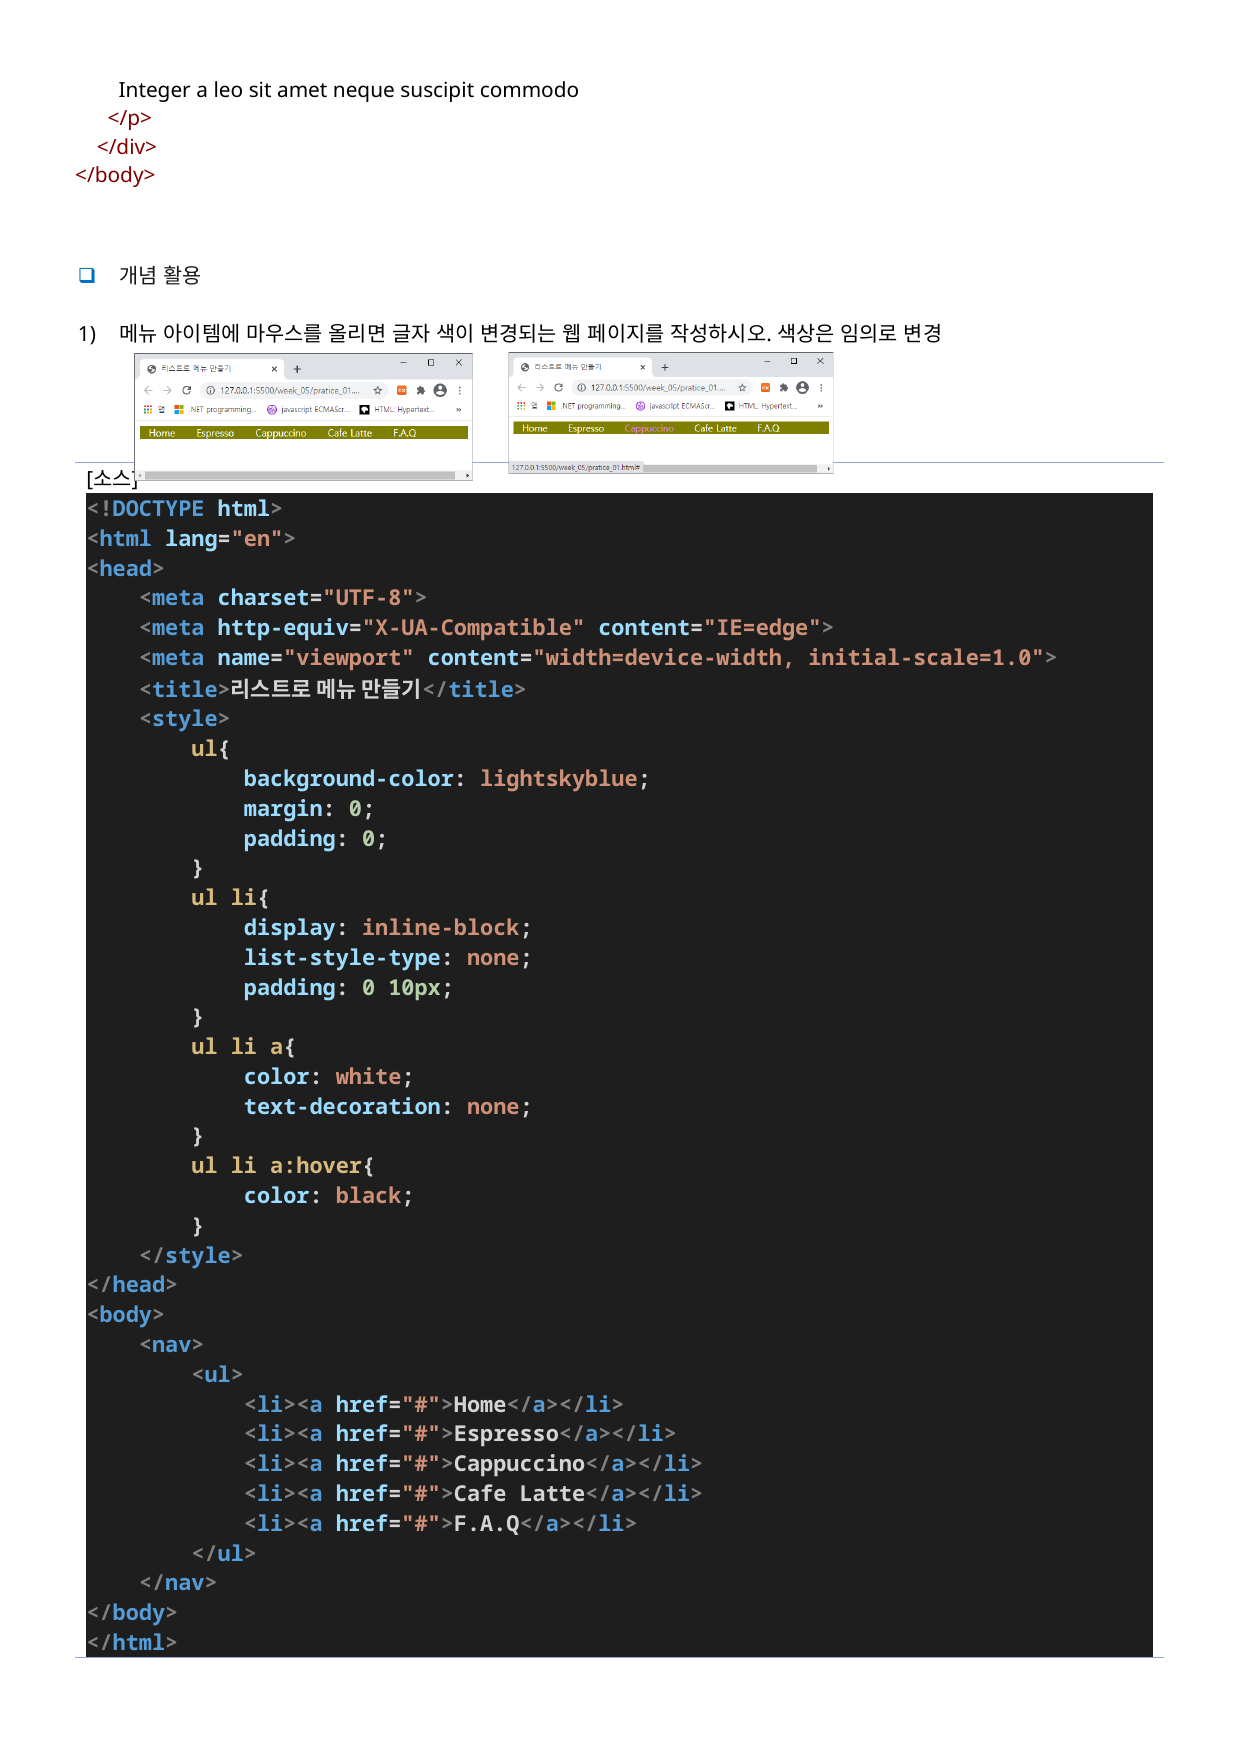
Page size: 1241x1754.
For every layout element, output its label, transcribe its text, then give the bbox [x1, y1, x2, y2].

text </div> [75, 132, 1165, 160]
text </p> [75, 103, 1165, 132]
picture [508, 352, 834, 474]
list 메뉴 아이템에 마우스를 올리면 글자 색이 변경되는 웹 페이지를 작성하시오. 색상은 임의로 변경 [78, 317, 1165, 348]
picture [134, 353, 473, 481]
text Integer a leo sit amet neque suscipit commodo [75, 75, 1165, 103]
text </body> [75, 160, 1165, 189]
list 개념 활용 [78, 259, 1165, 289]
table_header [소스] <!DOCTYPE html> <html lang="en"> <head> <meta charset="UTF-8"> <meta http-equiv="X-UA-Compatible" content="IE=edge"> <meta name="viewport" content="width=device-width, initial-scale=1.0"> <title>리스트로 메뉴 만들기</title> <style> ul{ background-color: lightskyblue; margin: 0; padding: 0; } ul li{ display: inline-block; list-style-type: none; padding: 0 10px; } ul li a{ color: white; text-decoration: none; } ul li a:hover{ color: black; } </style> </head> <body> <nav> <ul> <li><a href="#">Home</a></li> <li><a href="#">Espresso</a></li> <li><a href="#">Cappuccino</a></li> <li><a href="#">Cafe Latte</a></li> <li><a href="#">F.A.Q</a></li> </ul> </nav> </body> </html> [75, 463, 1164, 1657]
